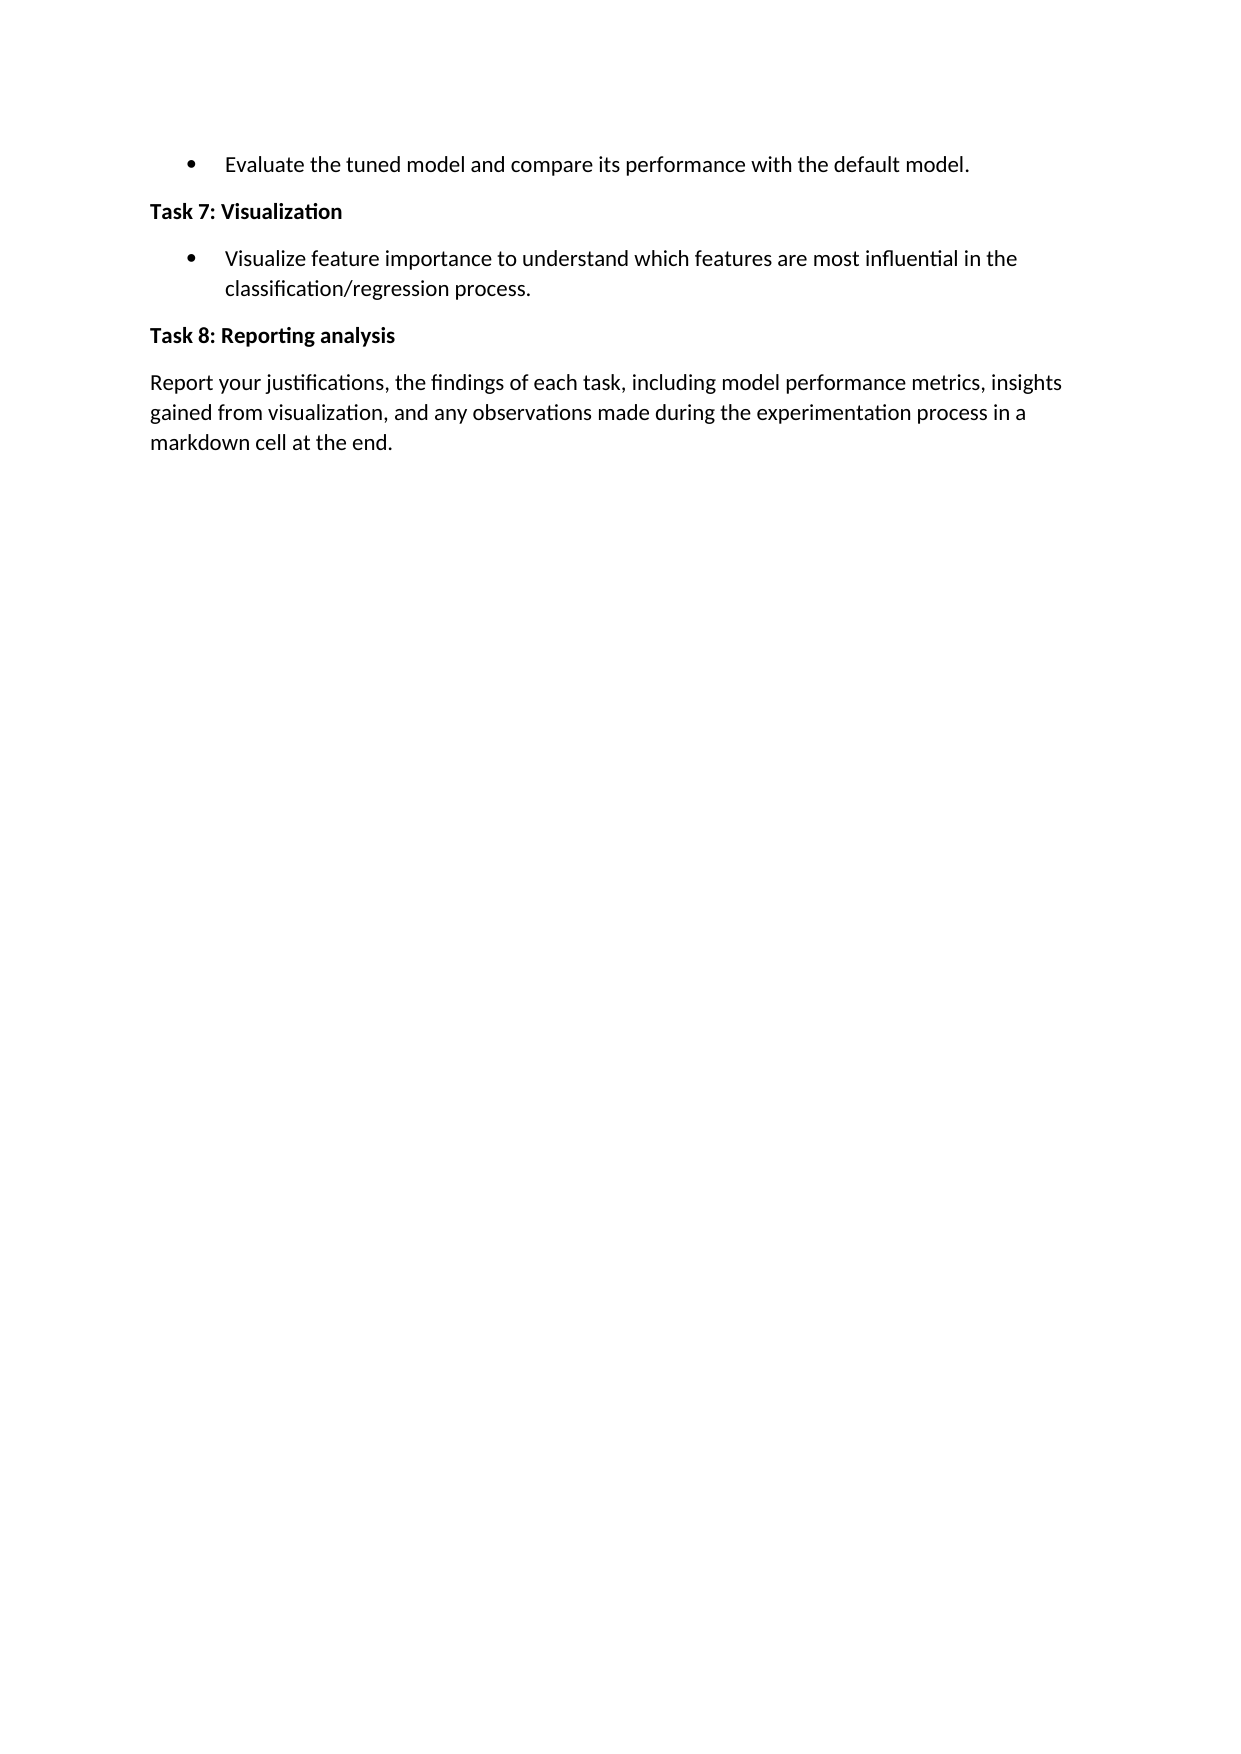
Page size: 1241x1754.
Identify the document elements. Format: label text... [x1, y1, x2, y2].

list Evaluate the tuned model and compare its performance with the default model. [187, 150, 1090, 178]
text Task 8: Reporting analysis [150, 321, 1090, 349]
list Visualize feature importance to understand which features are most influential in the classification/regression process. [187, 244, 1090, 302]
text Task 7: Visualization [150, 197, 1090, 225]
text Report your justifications, the findings of each task, including model performance metrics, insights gained from visualization, and any observations made during the experimentation process in a markdown cell at the end. [150, 368, 1090, 456]
